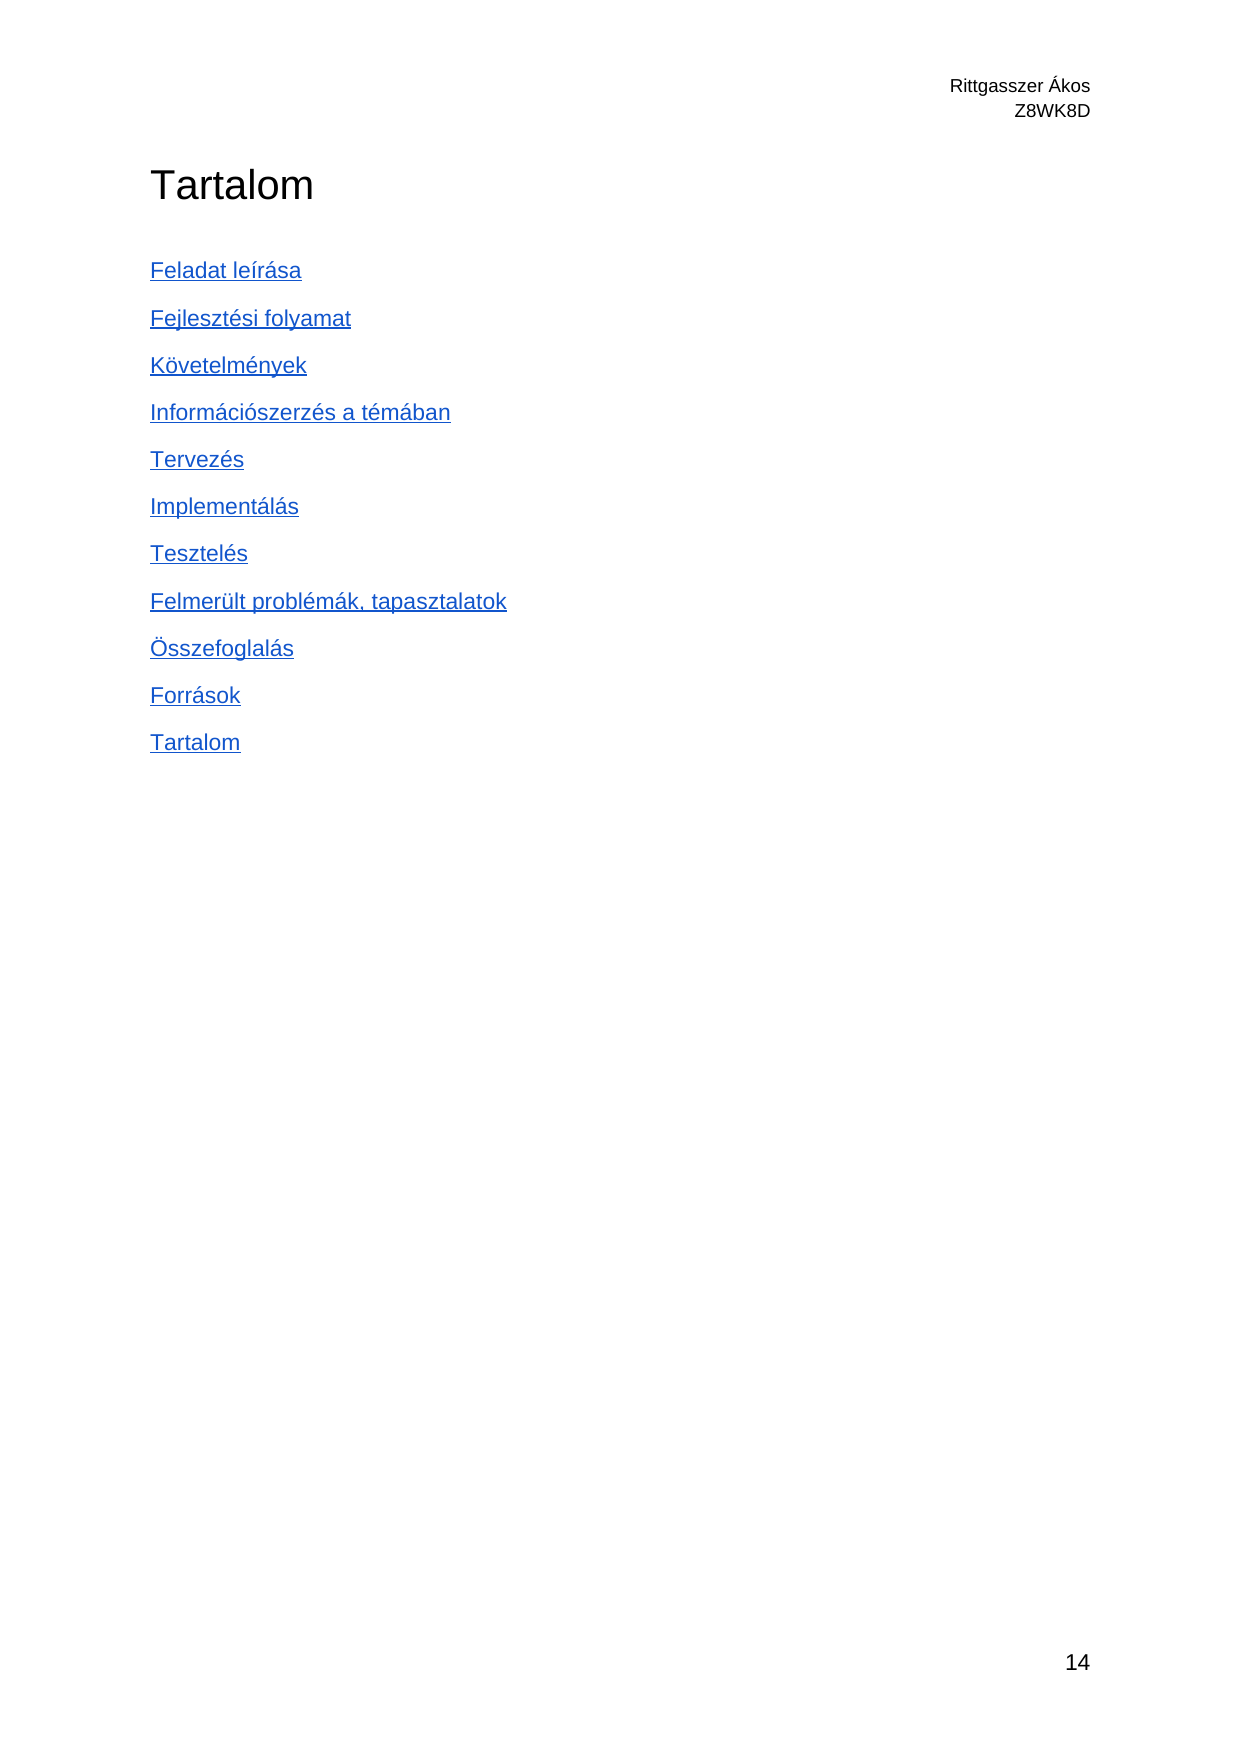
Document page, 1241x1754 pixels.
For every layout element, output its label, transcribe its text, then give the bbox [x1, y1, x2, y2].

subtitle Tartalom [150, 160, 1090, 208]
